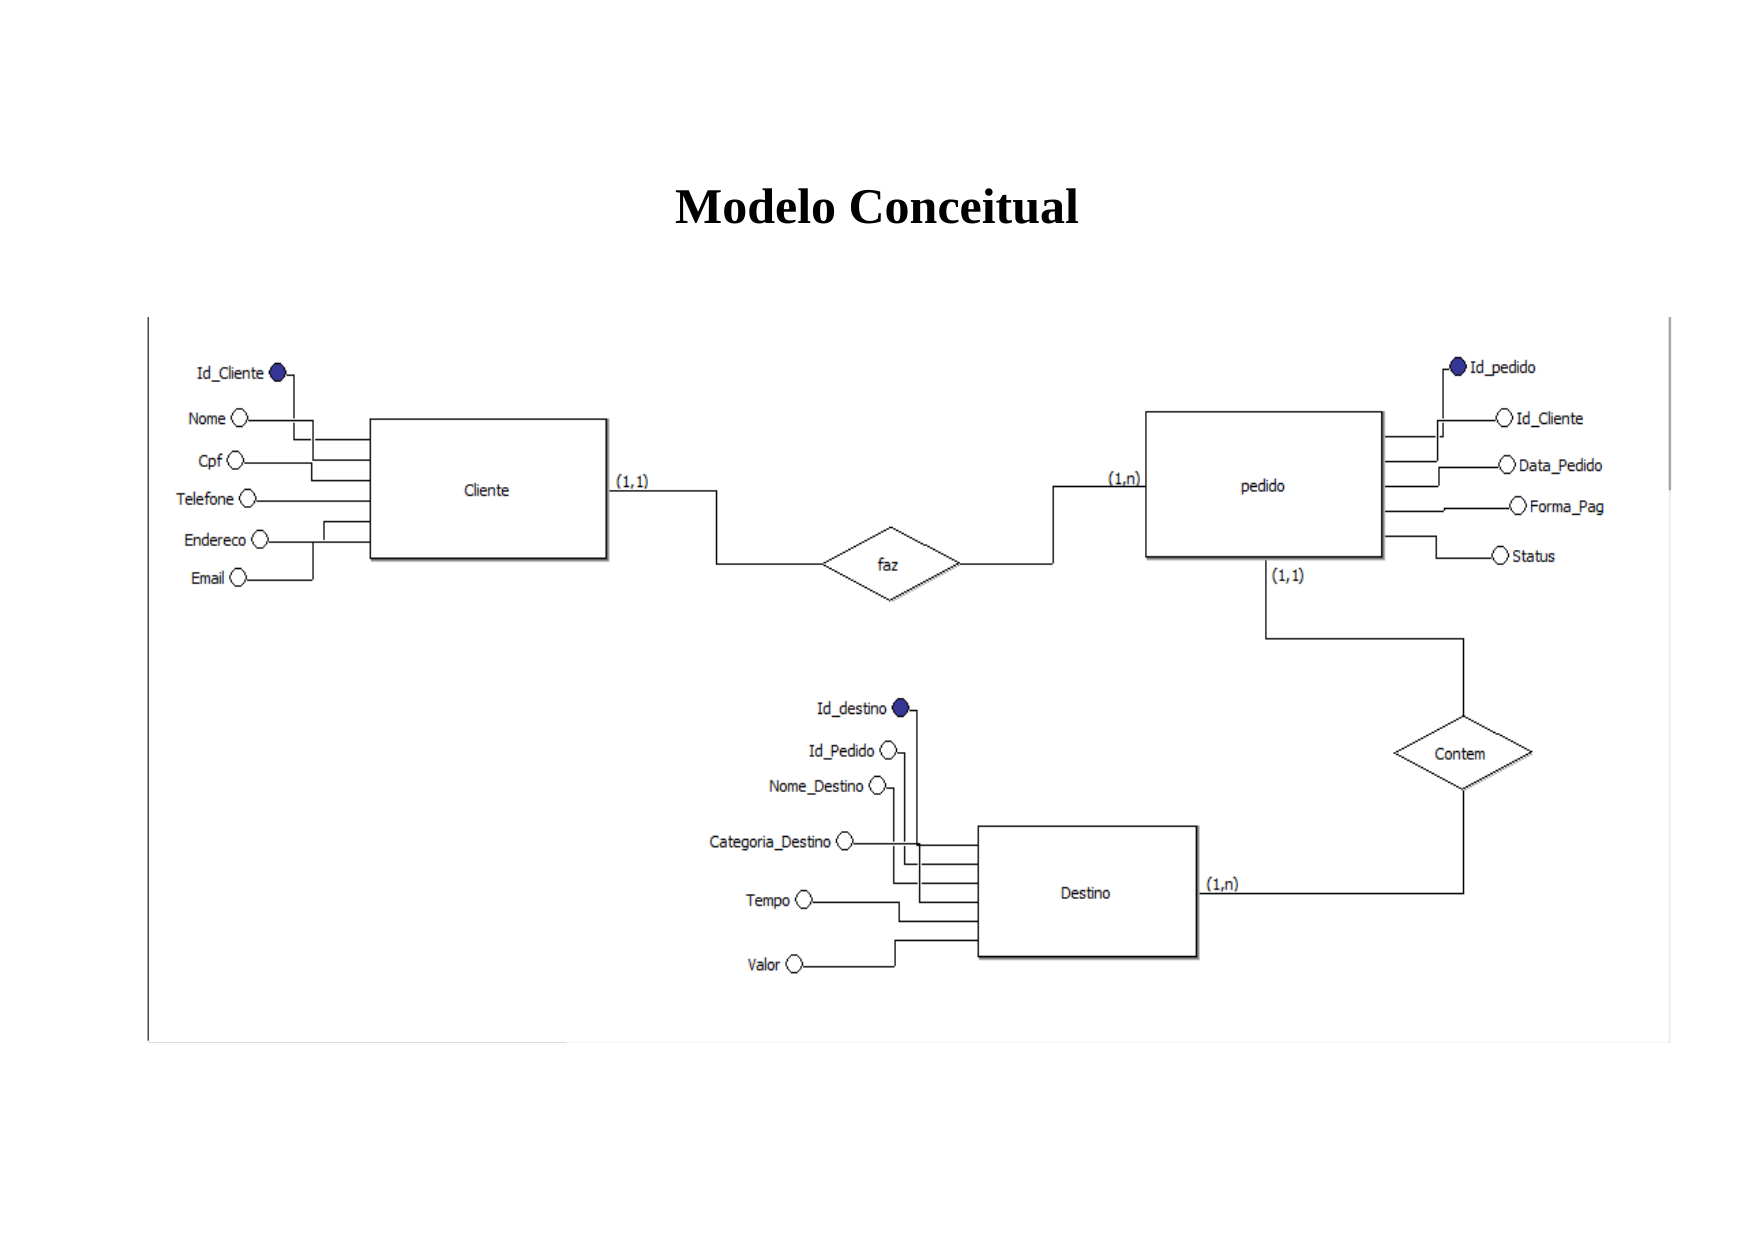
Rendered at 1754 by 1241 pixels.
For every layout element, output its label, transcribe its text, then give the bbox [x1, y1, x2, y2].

text Modelo Conceitual [148, 177, 1606, 235]
picture [147, 317, 1672, 1043]
